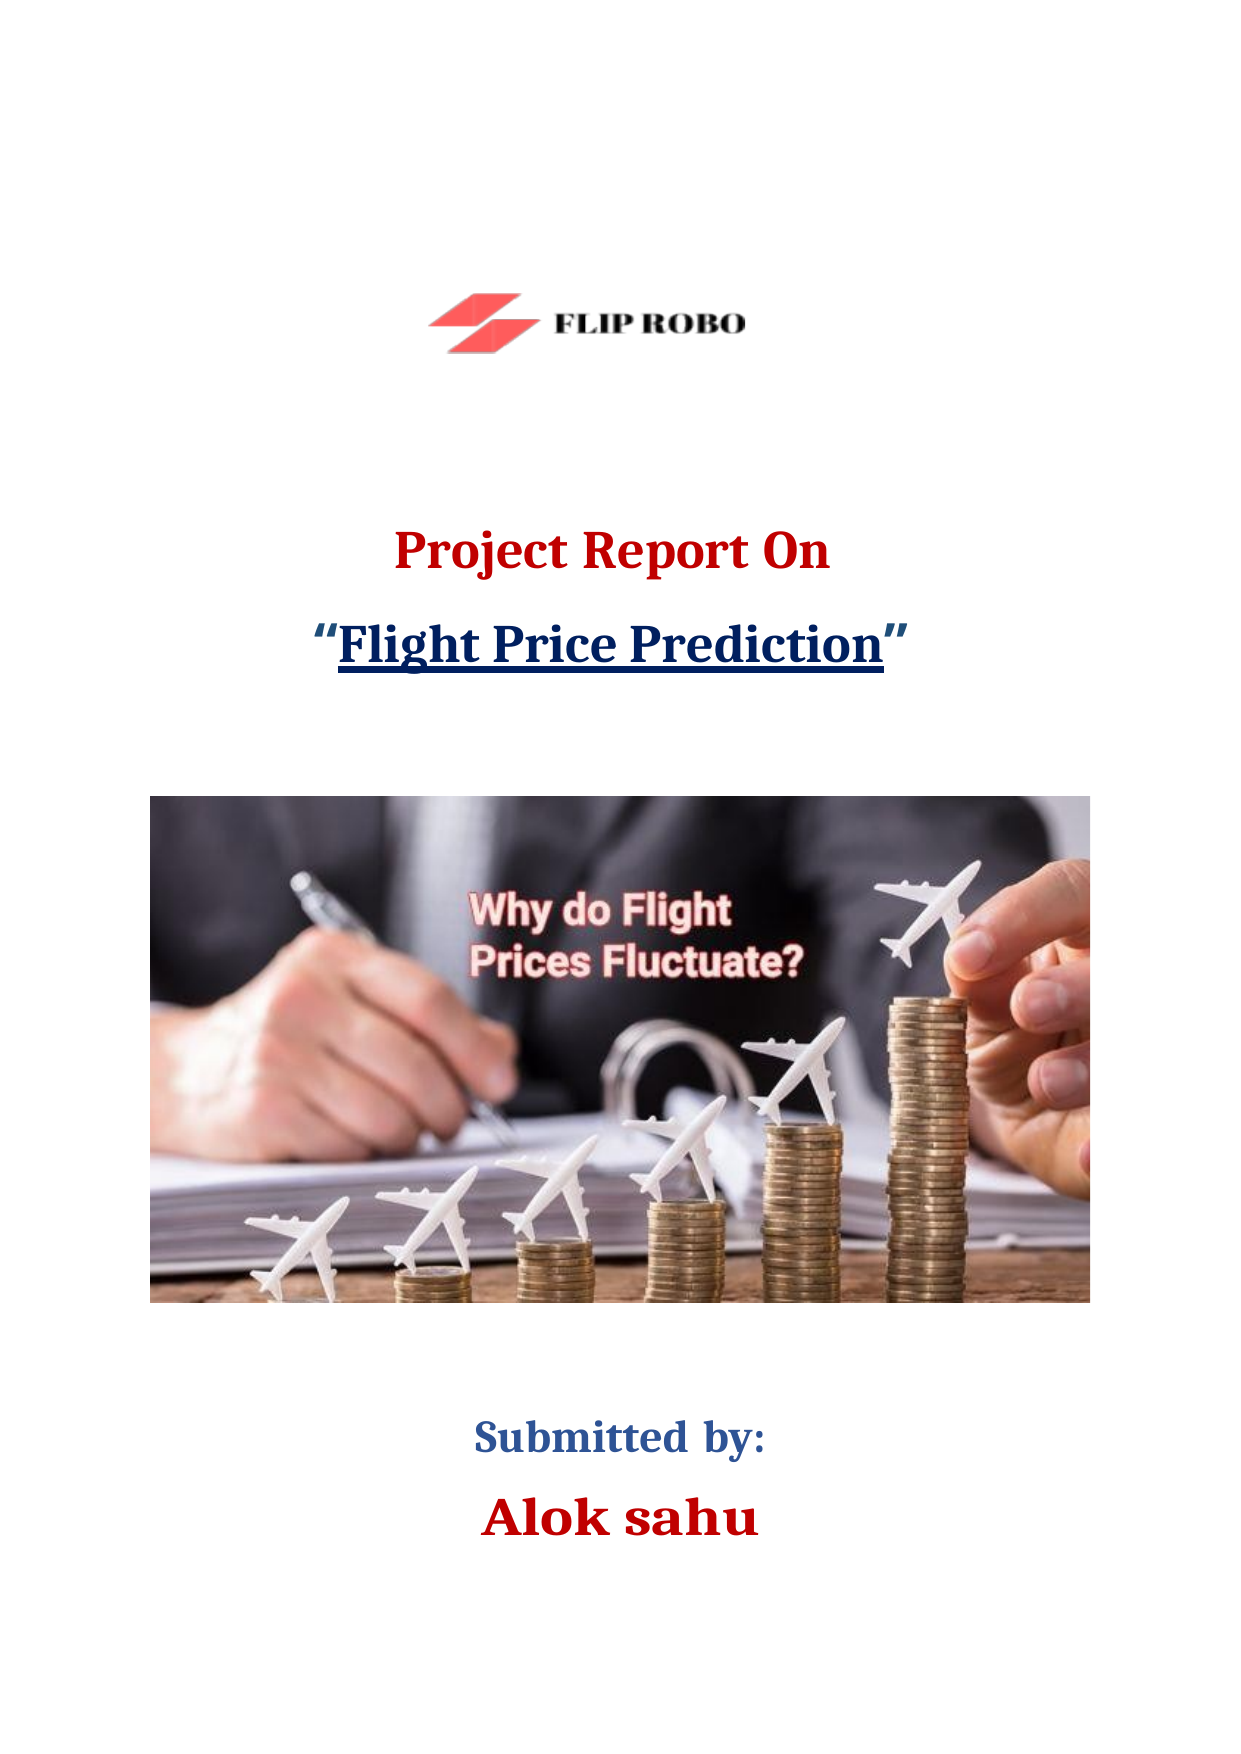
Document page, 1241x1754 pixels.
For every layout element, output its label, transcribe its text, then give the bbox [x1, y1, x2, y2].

title Project Report On “Flight Price Prediction” [314, 519, 928, 678]
picture [427, 293, 746, 354]
text Submitted by: [470, 1411, 770, 1463]
title Alok sahu [359, 1486, 881, 1548]
picture [150, 796, 1091, 1303]
